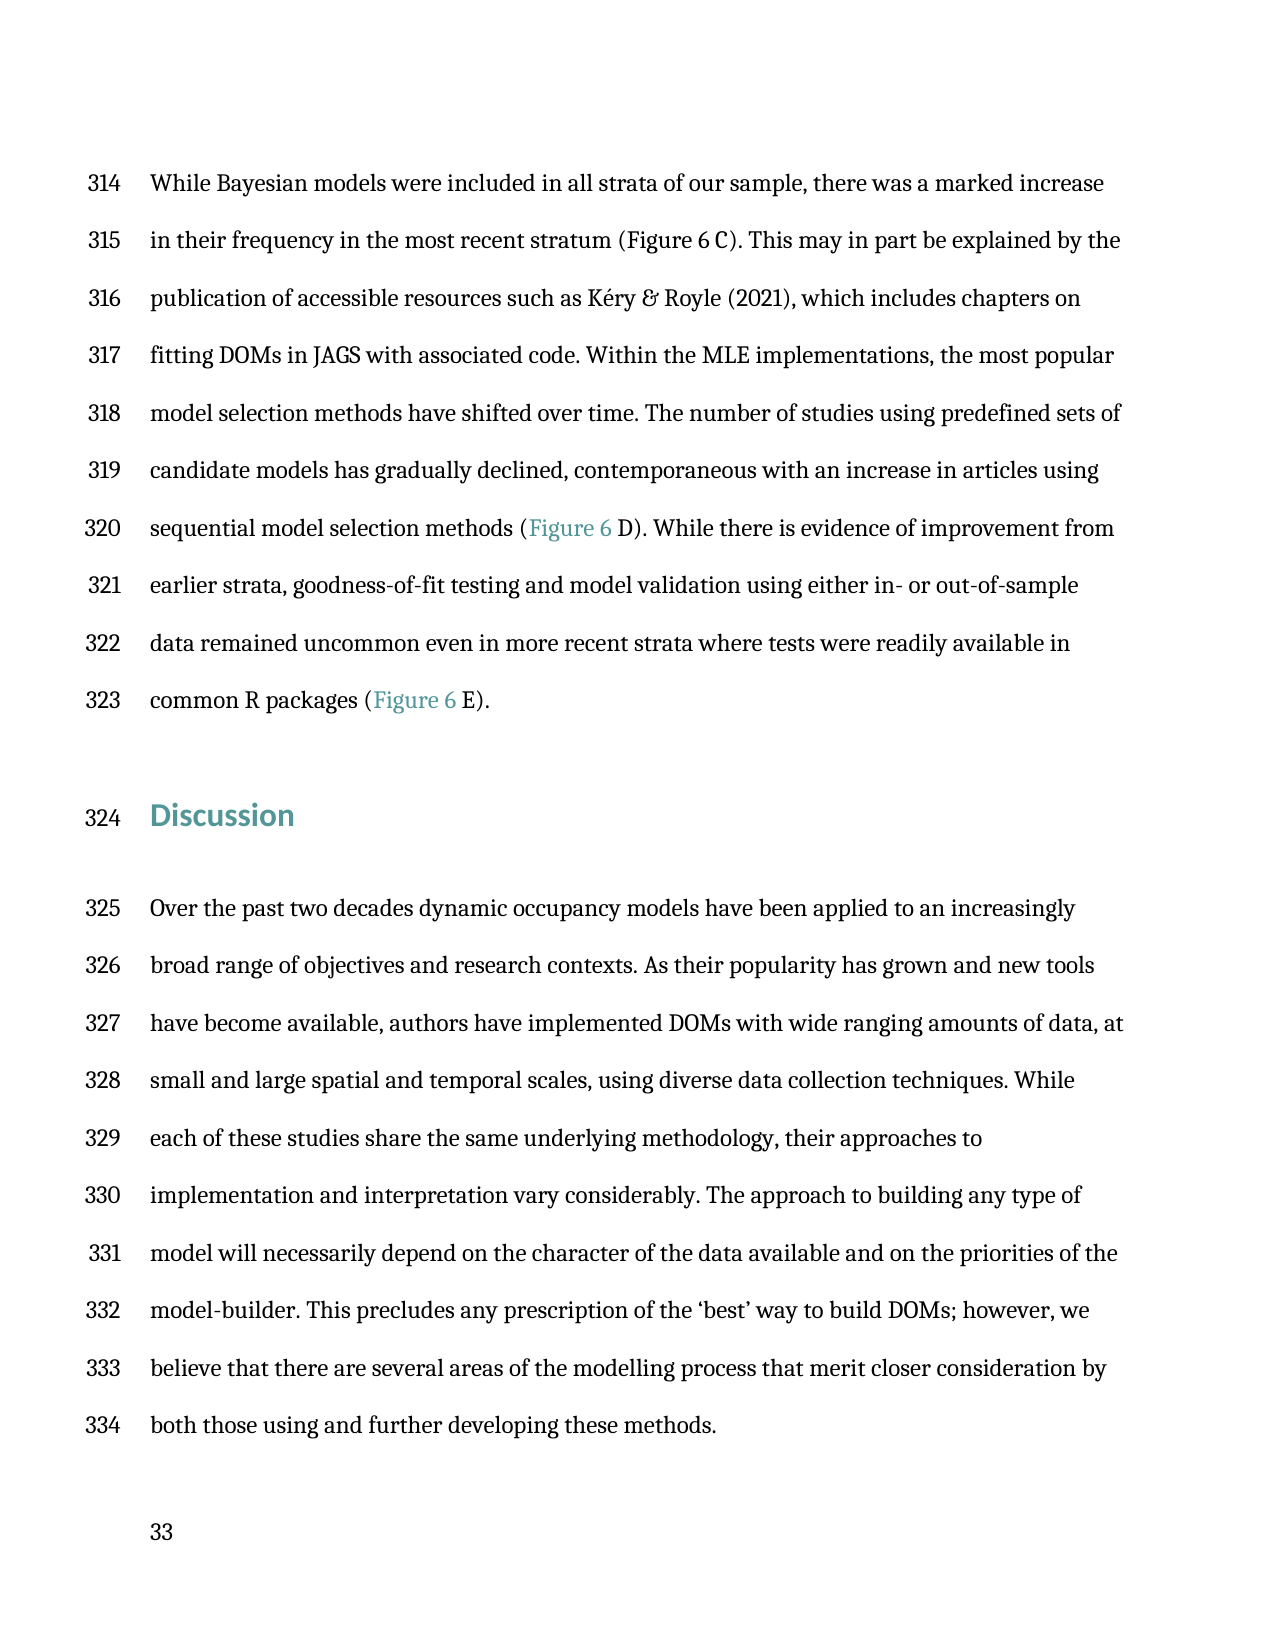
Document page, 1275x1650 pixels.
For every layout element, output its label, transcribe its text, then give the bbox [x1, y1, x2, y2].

subtitle Discussion [150, 794, 1125, 834]
text While Bayesian models were included in all strata of our sample, there was a marked increase in their frequency in the most recent stratum (Figure 6 C). This may in part be explained by the publication of accessible resources such as Kéry & Royle (2021), which includes chapters on fitting DOMs in JAGS with associated code. Within the MLE implementations, the most popular model selection methods have shifted over time. The number of studies using predefined sets of candidate models has gradually declined, contemporaneous with an increase in articles using sequential model selection methods (Figure 6 D). While there is evidence of improvement from earlier strata, goodness-of-fit testing and model validation using either in- or out-of-sample data remained uncommon even in more recent strata where tests were readily available in common R packages (Figure 6 E). [150, 169, 1125, 715]
text Over the past two decades dynamic occupancy models have been applied to an increasingly broad range of objectives and research contexts. As their popularity has grown and new tools have become available, authors have implemented DOMs with wide ranging amounts of data, at small and large spatial and temporal scales, using diverse data collection techniques. While each of these studies share the same underlying methodology, their approaches to implementation and interpretation vary considerably. The approach to building any type of model will necessarily depend on the character of the data available and on the priorities of the model-builder. This precludes any prescription of the ‘best’ way to build DOMs; however, we believe that there are several areas of the modelling process that merit closer consideration by both those using and further developing these methods. [150, 894, 1125, 1440]
